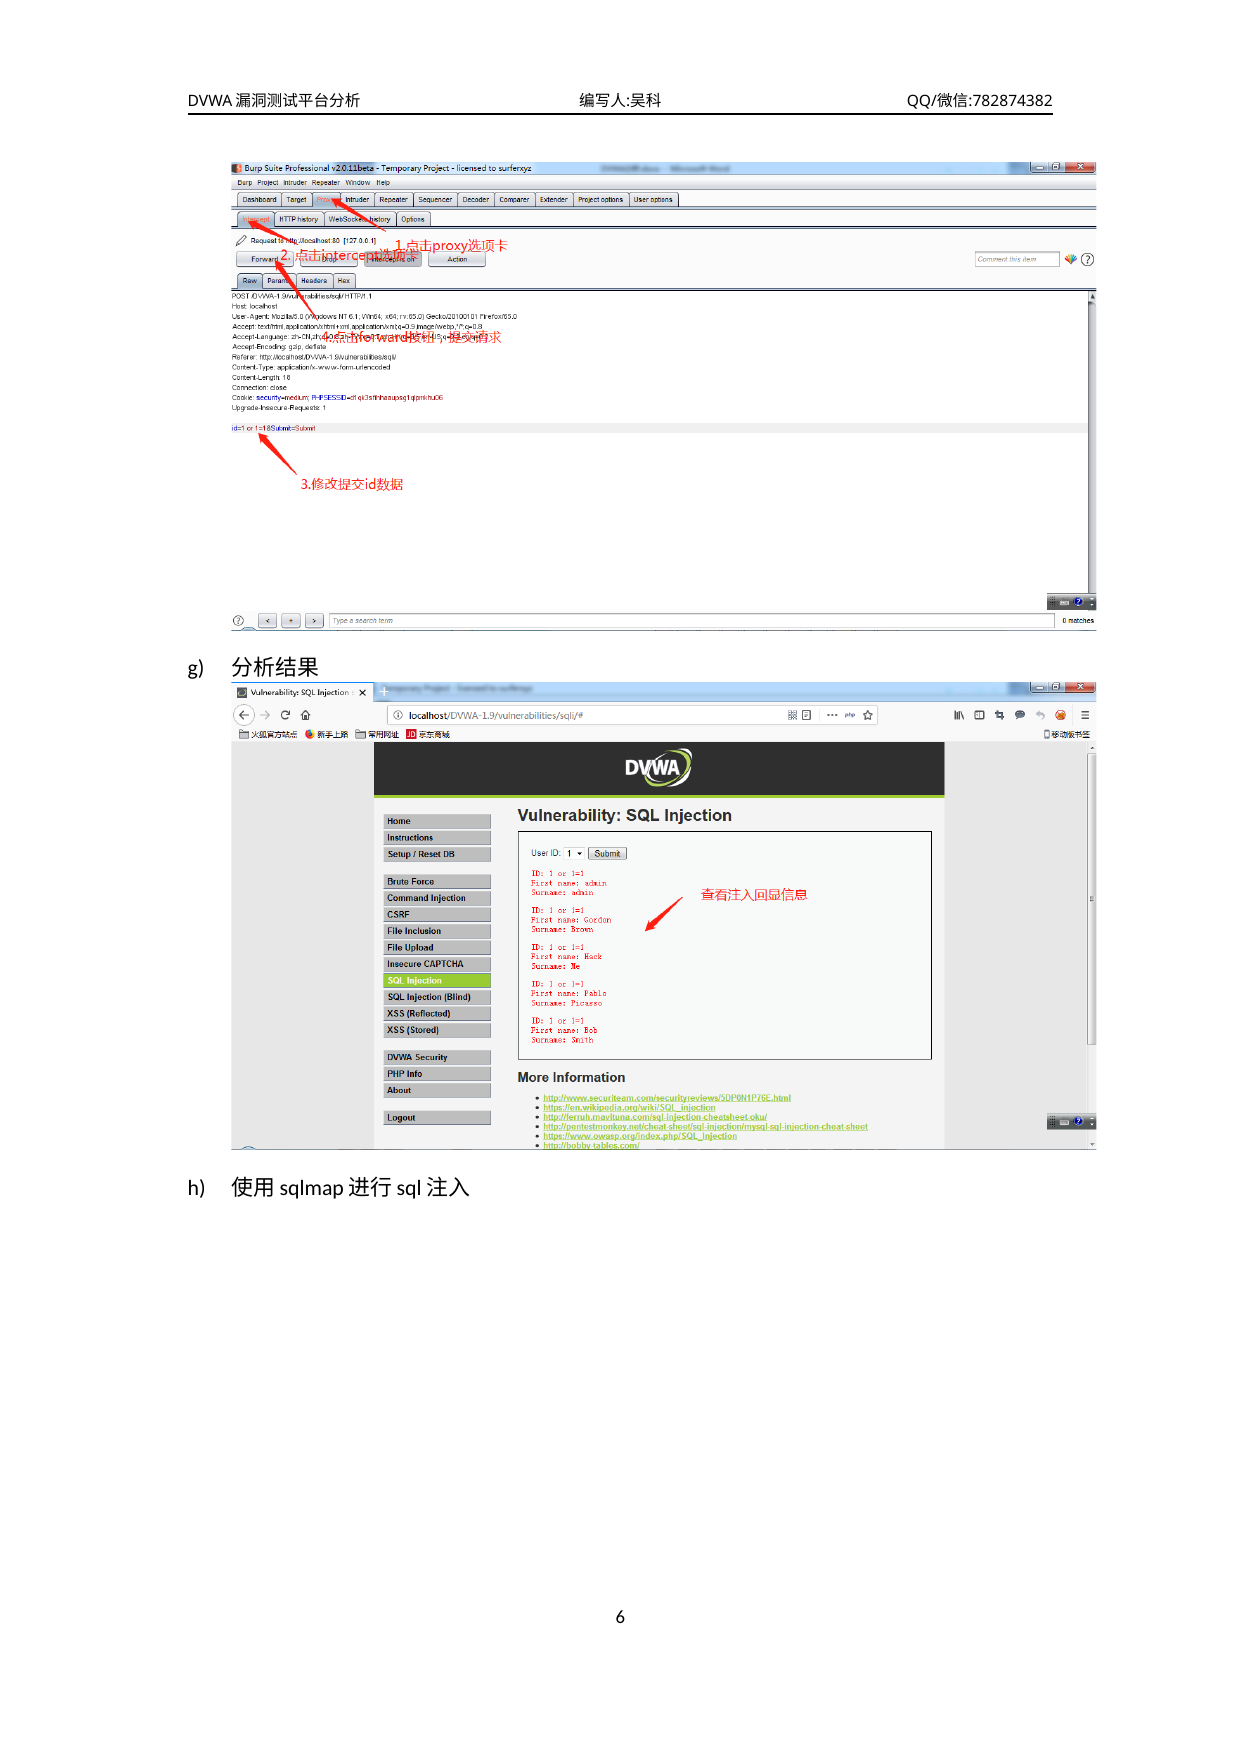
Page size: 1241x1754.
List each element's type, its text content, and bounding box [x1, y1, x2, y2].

picture [231, 682, 1097, 1150]
list 使用sqlmap进行sql注入 [187, 1169, 1053, 1202]
picture [231, 162, 1097, 631]
list 分析结果 [187, 649, 1053, 682]
